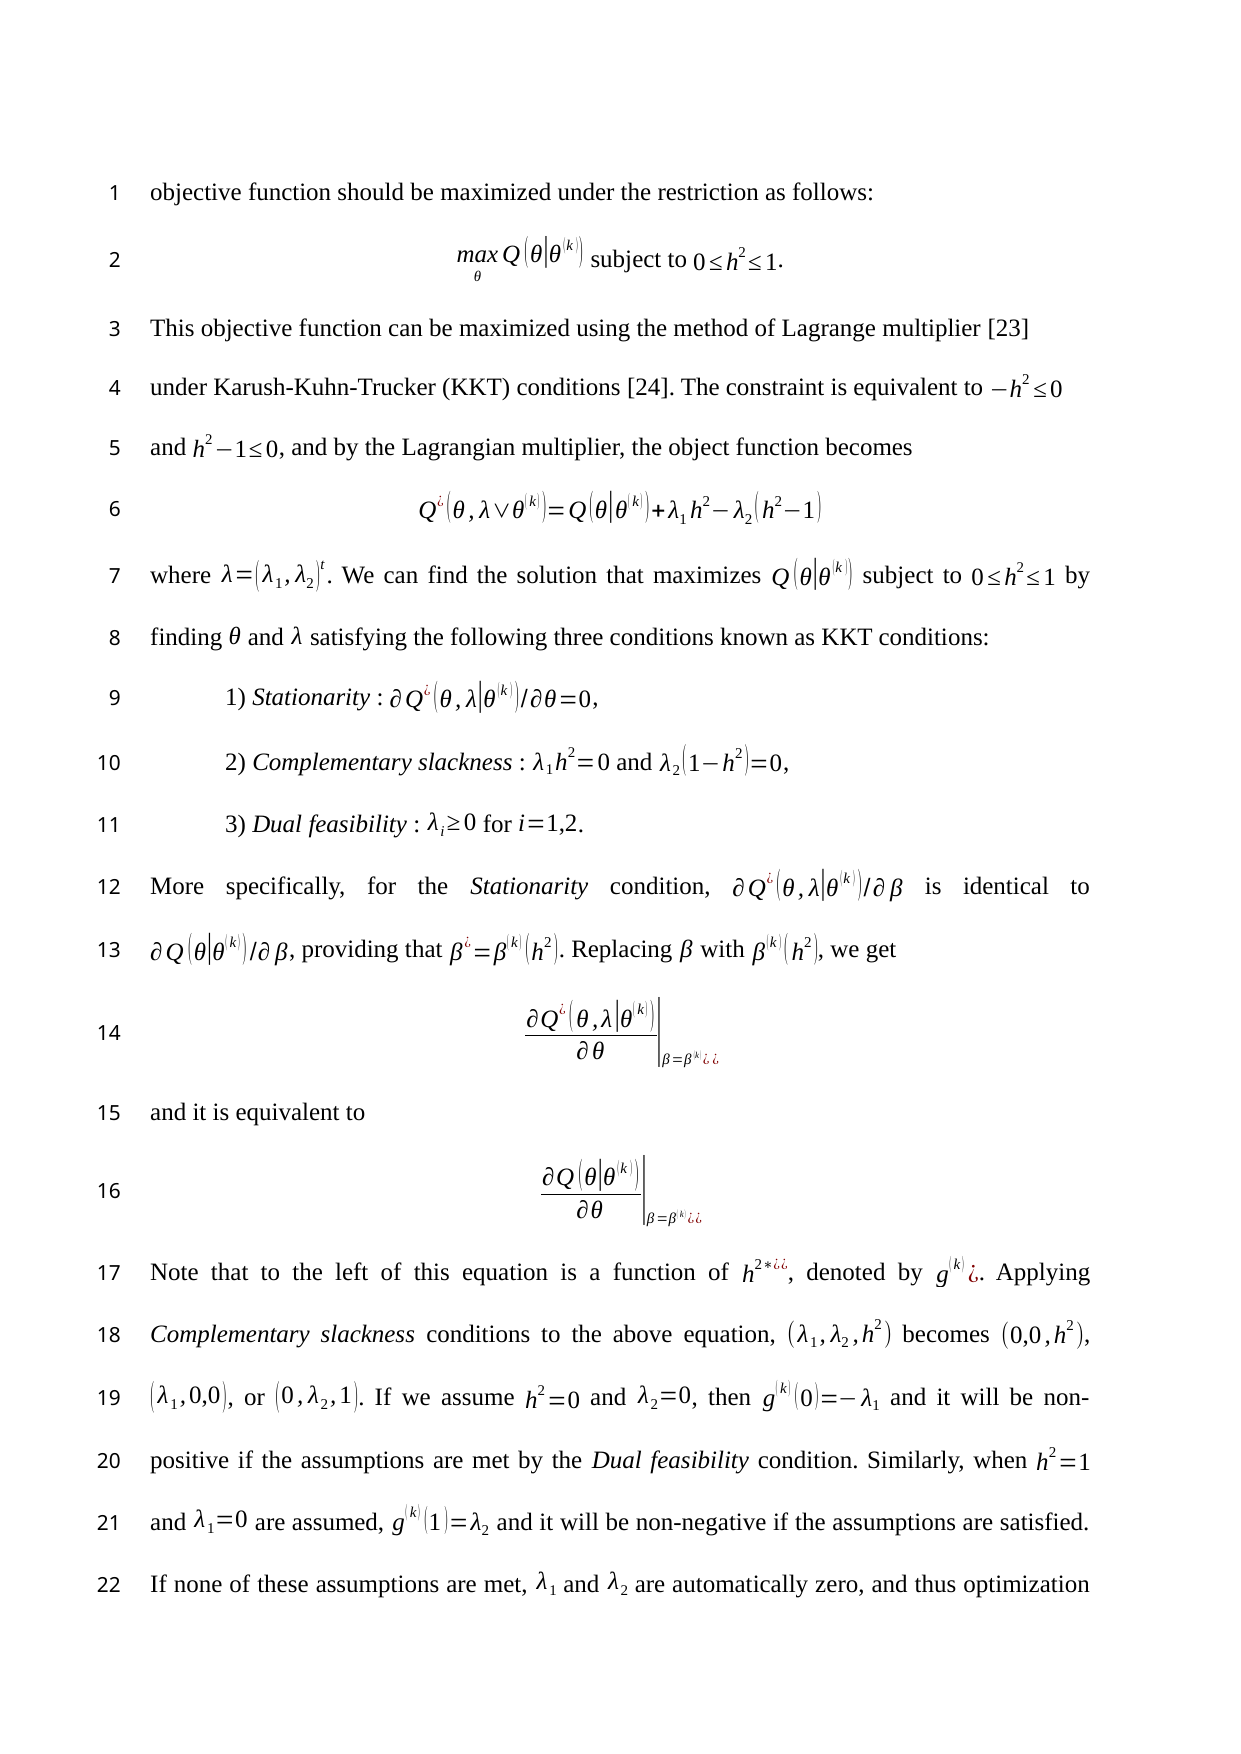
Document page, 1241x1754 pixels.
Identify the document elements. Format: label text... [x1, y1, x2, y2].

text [150, 1256, 1090, 1599]
text More specifically, for the Stationarity condition, is identical to , providing that . Replacing with , we get [150, 868, 1090, 967]
text subject to . [150, 235, 1090, 284]
text This objective function can be maximized using the method of Lagrange multiplier [23] under Karush-Kuhn-Trucker (KKT) conditions [24]. The constraint is equivalent to and , and by the Lagrangian multiplier, the object function becomes [150, 313, 1090, 462]
text 1) Stationarity : , [150, 679, 1090, 714]
text 3) Dual feasibility : for . [150, 808, 1090, 839]
text and it is equivalent to [150, 1097, 1090, 1126]
text where . We can find the solution that maximizes subject to by finding and satisfying the following three conditions known as KKT conditions: [150, 556, 1090, 651]
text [150, 177, 1090, 206]
text 2) Complementary slackness : and , [150, 743, 1090, 779]
